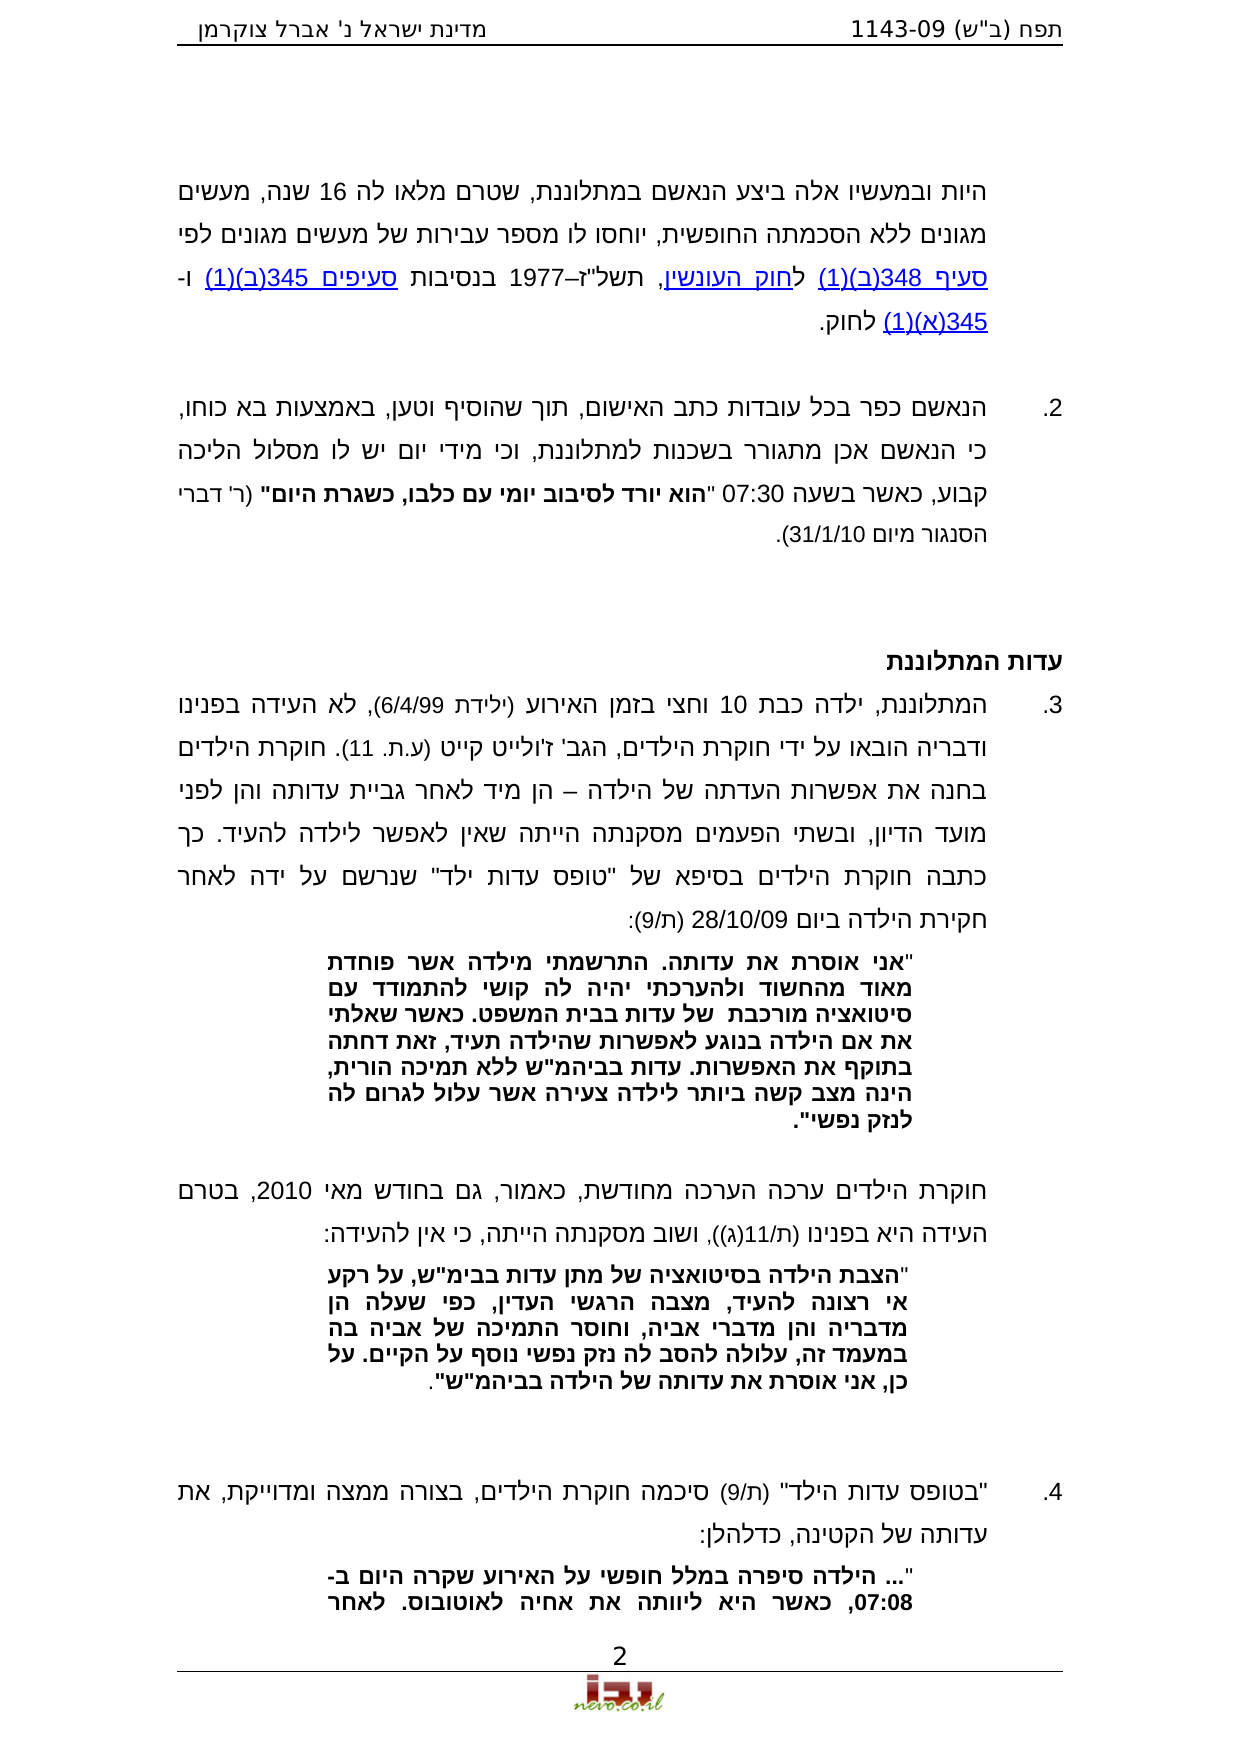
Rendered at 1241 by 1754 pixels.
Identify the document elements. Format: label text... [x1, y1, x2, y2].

text "הצבת הילדה בסיטואציה של מתן עדות בבימ"ש, על רקע אי רצונה להעיד, מצבה הרגשי העדין, כפי שעלה הן מדבריה והן מדברי אביה, וחוסר התמיכה של אביה בה במעמד זה, עלולה להסב לה נזק נפשי נוסף על הקיים. על כן, אני אוסרת את עדותה של הילדה בביהמ"ש". [327, 1262, 908, 1394]
text 3. המתלוננת, ילדה כבת 10 וחצי בזמן האירוע (ילידת 6/4/99), לא העידה בפנינו ודבריה הובאו על ידי חוקרת הילדים, הגב' ז'ולייט קייט (ע.ת. 11). חוקרת הילדים בחנה את אפשרות העדתה של הילדה – הן מיד לאחר גביית עדותה והן לפני מועד הדיון, ובשתי הפעמים מסקנתה הייתה שאין לאפשר לילדה להעיד. כך כתבה חוקרת הילדים בסיפא של "טופס עדות ילד" שנרשם על ידה לאחר חקירת הילדה ביום 28/10/09 (ת/9): [177, 690, 1063, 934]
text 2. הנאשם כפר בכל עובדות כתב האישום, תוך שהוסיף וטען, באמצעות בא כוחו, כי הנאשם אכן מתגורר בשכנות למתלוננת, וכי מידי יום יש לו מסלול הליכה קבוע, כאשר בשעה 07:30 "הוא יורד לסיבוב יומי עם כלבו, כשגרת היום" (ר' דברי הסנגור מיום 31/1/10). [177, 393, 1063, 547]
text חוקרת הילדים ערכה הערכה מחודשת, כאמור, גם בחודש מאי 2010, בטרם העידה היא בפנינו (ת/11(ג)), ושוב מסקנתה הייתה, כי אין להעידה: [177, 1176, 1063, 1248]
picture [574, 1674, 666, 1712]
text "אני אוסרת את עדותה. התרשמתי מילדה אשר פוחדת מאוד מהחשוד ולהערכתי יהיה לה קושי להתמודד עם סיטואציה מורכבת של עדות בבית המשפט. כאשר שאלתי את אם הילדה בנוגע לאפשרות שהילדה תעיד, זאת דחתה בתוקף את האפשרות. עדות בביהמ"ש ללא תמיכה הורית, הינה מצב קשה ביותר לילדה צעירה אשר עלול לגרום לה לנזק נפשי". [327, 948, 988, 1133]
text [327, 1563, 988, 1616]
text היות ובמעשיו אלה ביצע הנאשם במתלוננת, שטרם מלאו לה 16 שנה, מעשים מגונים ללא הסכמתה החופשית, יוחסו לו מספר עבירות של מעשים מגונים לפי סעיף 348(ב)(1) לחוק העונשין, תשל"ז–1977 בנסיבות סעיפים 345(ב)(1) ו-345(א)(1) לחוק. [177, 177, 1063, 335]
text 4. "בטופס עדות הילד" (ת/9) סיכמה חוקרת הילדים, בצורה ממצה ומדוייקת, את עדותה של הקטינה, כדלהלן: [177, 1477, 1063, 1549]
text עדות המתלוננת [177, 647, 1063, 675]
